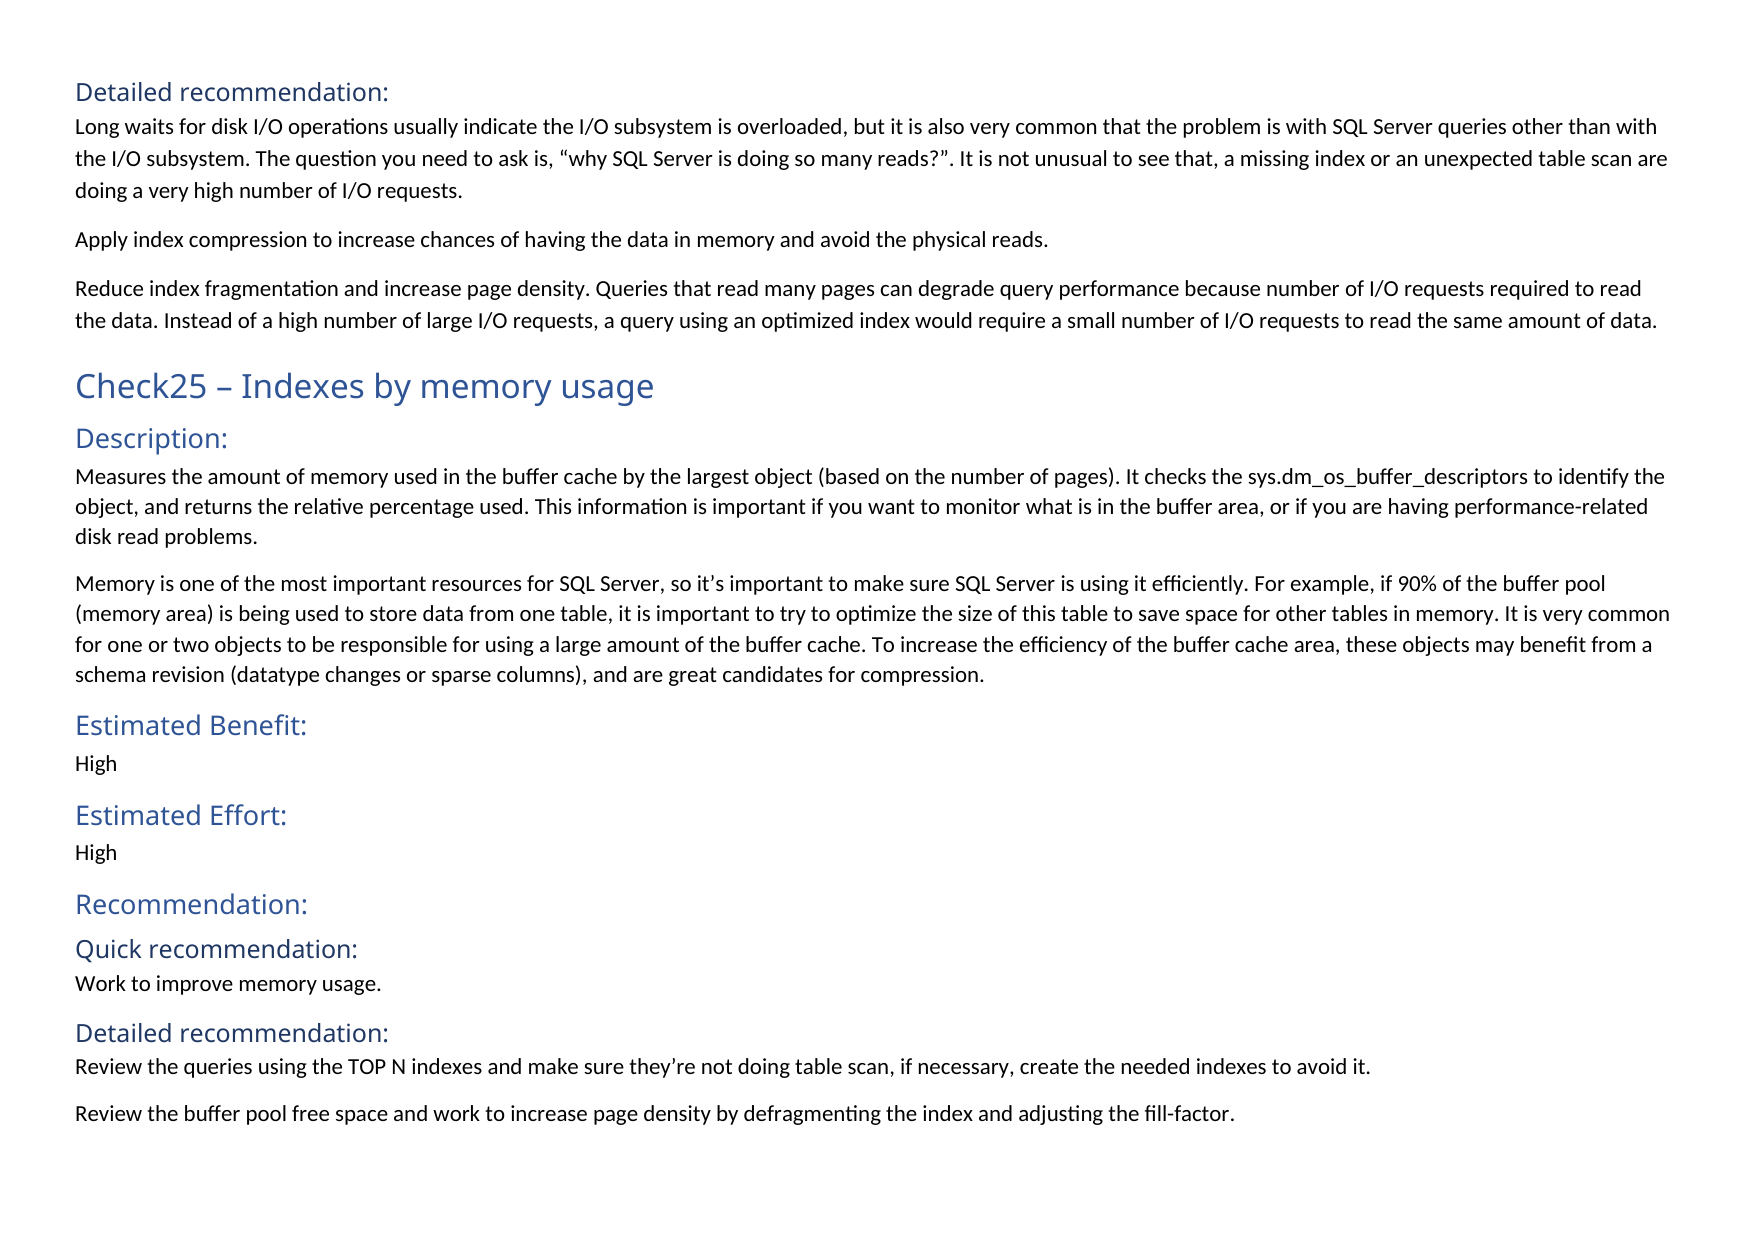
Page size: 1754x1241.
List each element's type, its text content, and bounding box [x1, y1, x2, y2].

text High [75, 838, 1679, 866]
text Reduce index fragmentation and increase page density. Queries that read many pages can degrade query performance because number of I/O requests required to read the data. Instead of a high number of large I/O requests, a query using an optimized index would require a small number of I/O requests to read the same amount of data. [75, 274, 1679, 334]
text High [75, 749, 1679, 777]
text Work to improve memory usage. [75, 969, 1679, 997]
subtitle Estimated Effort: [75, 796, 1679, 833]
subtitle Check25 – Indexes by memory usage [75, 363, 1679, 409]
text Review the buffer pool free space and work to increase page density by defragmenting the index and adjusting the fill-factor. [75, 1099, 1679, 1127]
subtitle Detailed recommendation: [75, 1016, 1679, 1049]
text Long waits for disk I/O operations usually indicate the I/O subsystem is overloaded, but it is also very common that the problem is with SQL Server queries other than with the I/O subsystem. The question you need to ask is, “why SQL Server is doing so many reads?”. It is not unusual to see that, a missing index or an unexpected table scan are doing a very high number of I/O requests. [75, 112, 1679, 204]
subtitle Quick recommendation: [75, 932, 1679, 966]
subtitle Estimated Benefit: [75, 707, 1679, 744]
subtitle Detailed recommendation: [75, 75, 1679, 109]
subtitle Description: [75, 419, 1679, 456]
text Measures the amount of memory used in the buffer cache by the largest object (based on the number of pages). It checks the sys.dm_os_buffer_descriptors to identify the object, and returns the relative percentage used. This information is important if you want to monitor what is in the buffer area, or if you are having performance-related disk read problems. [75, 462, 1679, 550]
text Review the queries using the TOP N indexes and make sure they’re not doing table scan, if necessary, create the needed indexes to avoid it. [75, 1052, 1679, 1080]
subtitle Recommendation: [75, 885, 1679, 922]
text Memory is one of the most important resources for SQL Server, so it’s important to make sure SQL Server is using it efficiently. For example, if 90% of the buffer pool (memory area) is being used to store data from one table, it is important to try to optimize the size of this table to save space for other tables in memory. It is very common for one or two objects to be responsible for using a large amount of the buffer cache. To increase the efficiency of the buffer cache area, these objects may benefit from a schema revision (datatype changes or sparse columns), and are great candidates for compression. [75, 569, 1679, 688]
text Apply index compression to increase chances of having the data in memory and avoid the physical reads. [75, 225, 1679, 253]
